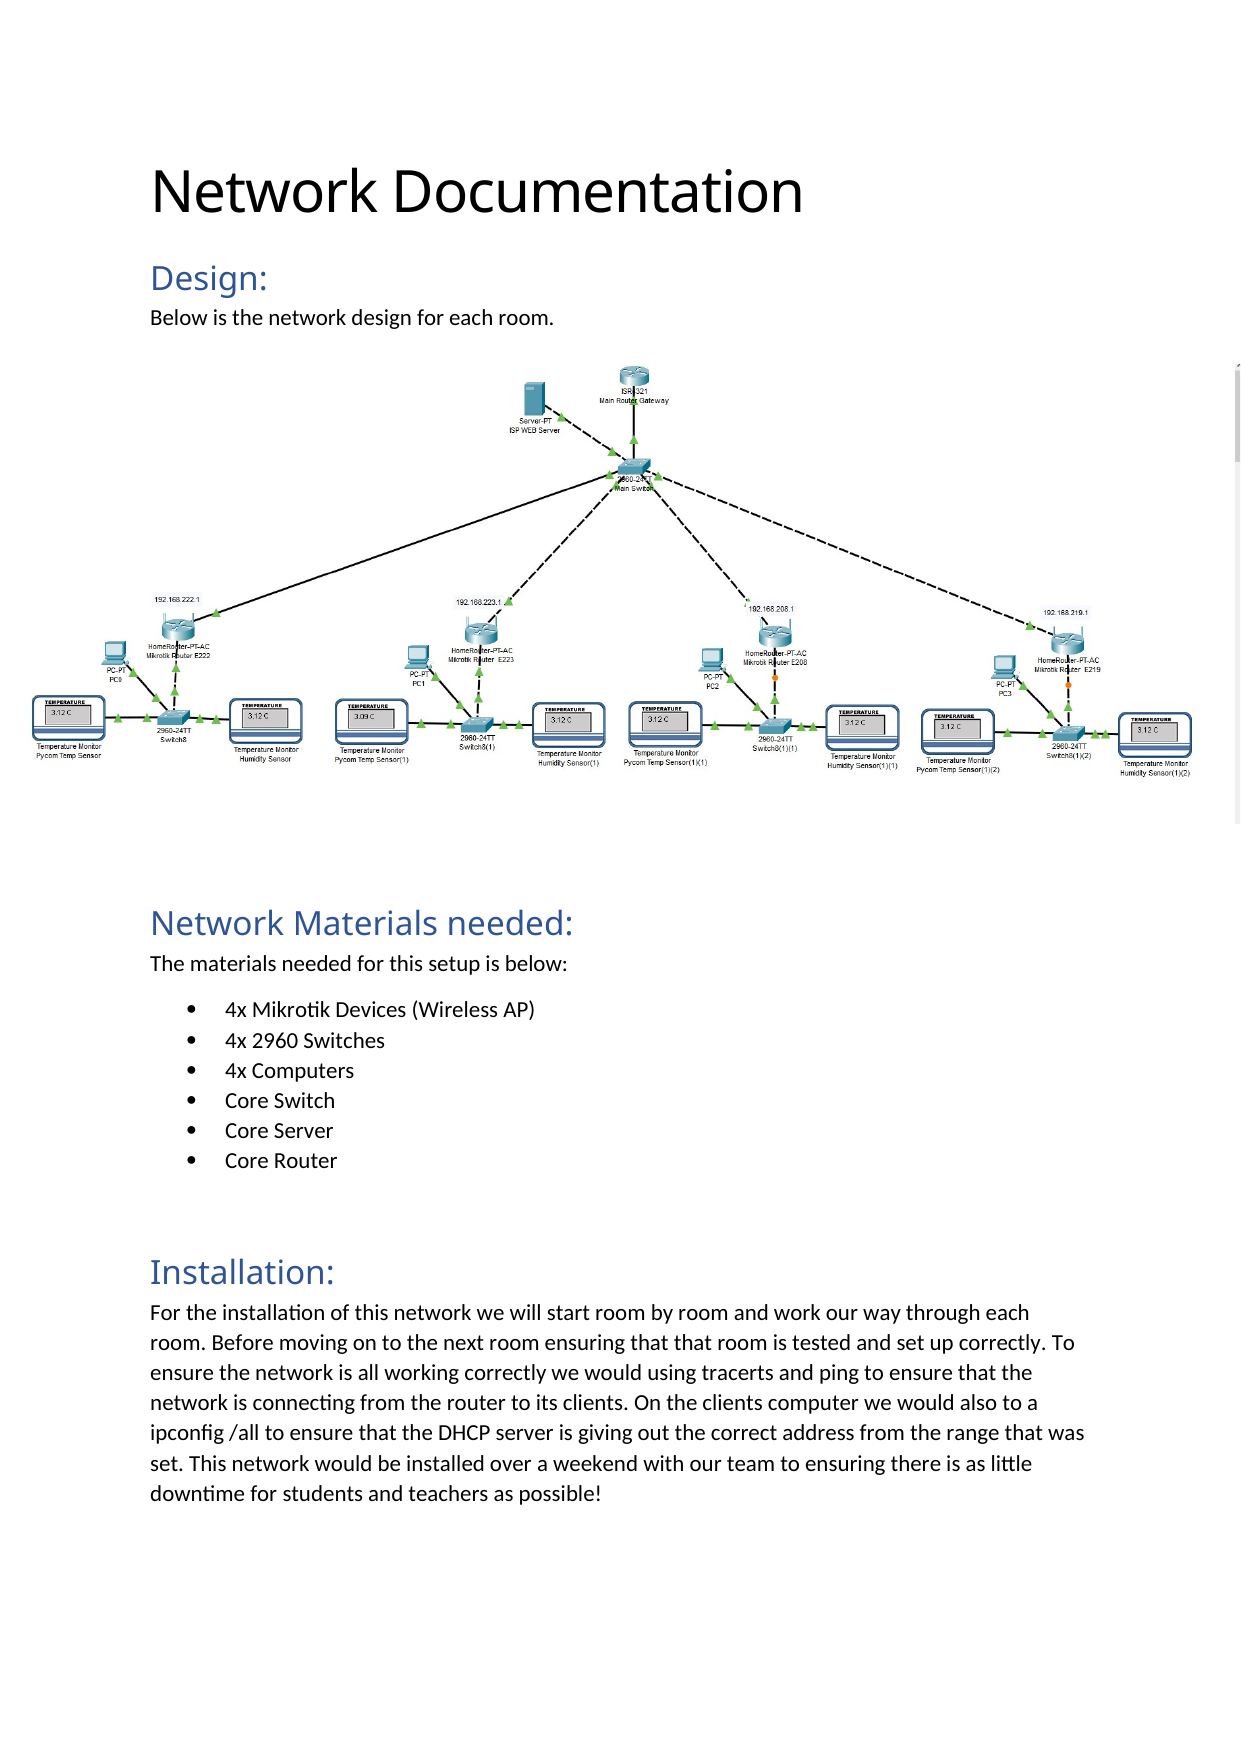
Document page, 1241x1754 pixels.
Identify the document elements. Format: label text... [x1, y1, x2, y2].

list Core Switch [187, 1086, 1090, 1114]
text Below is the network design for each room. [150, 303, 1090, 331]
list 4x 2960 Switches [187, 1026, 1090, 1054]
text The materials needed for this setup is below: [150, 949, 1090, 977]
picture [7, 364, 1241, 824]
list Core Router [187, 1147, 1090, 1175]
subtitle Installation: [150, 1249, 1090, 1294]
subtitle Network Materials needed: [150, 900, 1090, 945]
list 4x Mikrotik Devices (Wireless AP) [187, 996, 1090, 1024]
list Core Server [187, 1116, 1090, 1144]
list 4x Computers [187, 1056, 1090, 1084]
title Network Documentation [150, 150, 1090, 229]
text For the installation of this network we will start room by room and work our way through each room. Before moving on to the next room ensuring that that room is tested and set up correctly. To ensure the network is all working correctly we would using tracerts and ping to ensure that the network is connecting from the router to its clients. On the clients computer we would also to a ipconfig /all to ensure that the DHCP server is giving out the correct address from the range that was set. This network would be installed over a weekend with our team to ensuring there is as little downtime for students and teachers as possible! [150, 1298, 1090, 1507]
subtitle Design: [150, 254, 1090, 300]
